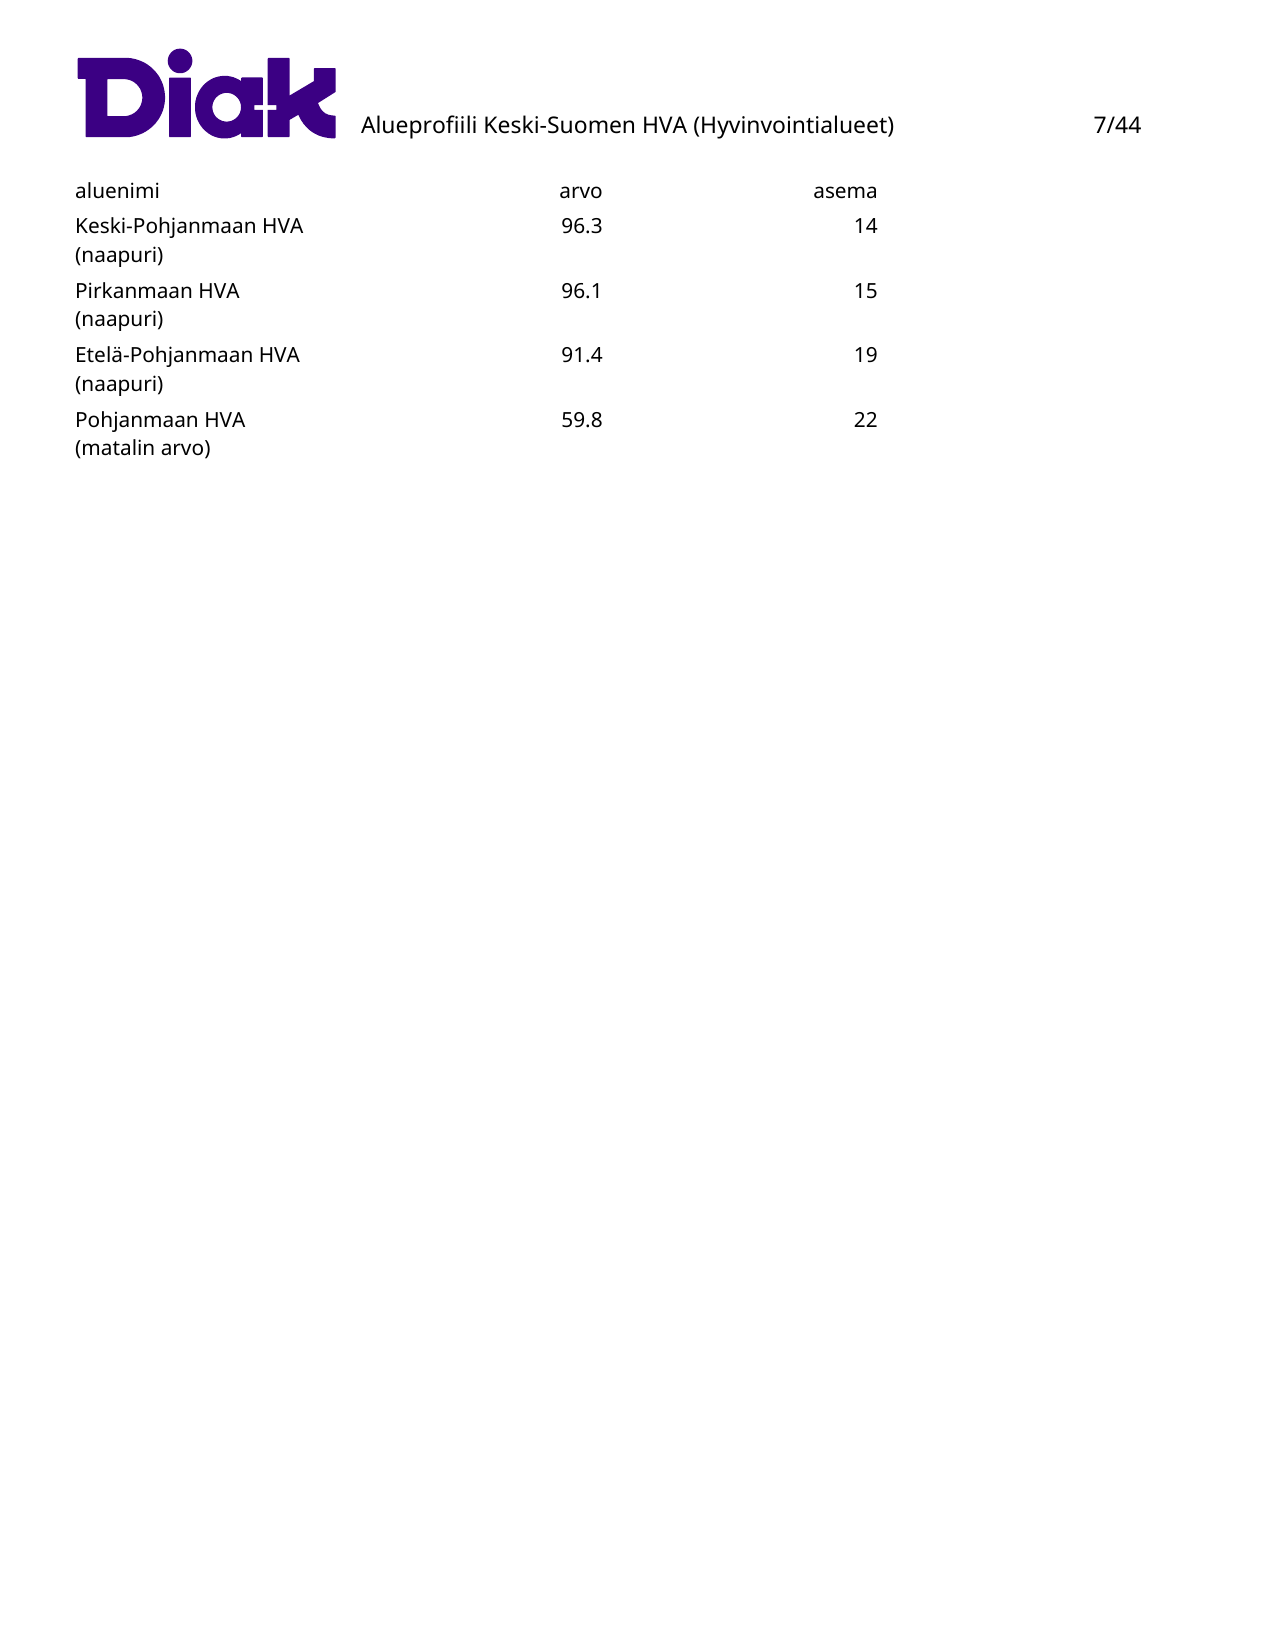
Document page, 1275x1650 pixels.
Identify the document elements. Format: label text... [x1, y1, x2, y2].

table_cell Pirkanmaan HVA (naapuri) [64, 272, 339, 337]
table_header aluenimi [64, 172, 339, 208]
table_cell 19 [614, 337, 889, 401]
table_cell 22 [614, 401, 889, 465]
table_cell 91.4 [339, 337, 614, 401]
table_cell 14 [614, 208, 889, 272]
table_cell Etelä-Pohjanmaan HVA (naapuri) [64, 337, 339, 401]
table_header arvo [339, 172, 614, 208]
table_cell 96.3 [339, 208, 614, 272]
table_cell 15 [614, 272, 889, 337]
table_header asema [614, 172, 889, 208]
table_cell 96.1 [339, 272, 614, 337]
table_cell Keski-Pohjanmaan HVA (naapuri) [64, 208, 339, 272]
table_cell 59.8 [339, 401, 614, 465]
table_cell Pohjanmaan HVA (matalin arvo) [64, 401, 339, 465]
